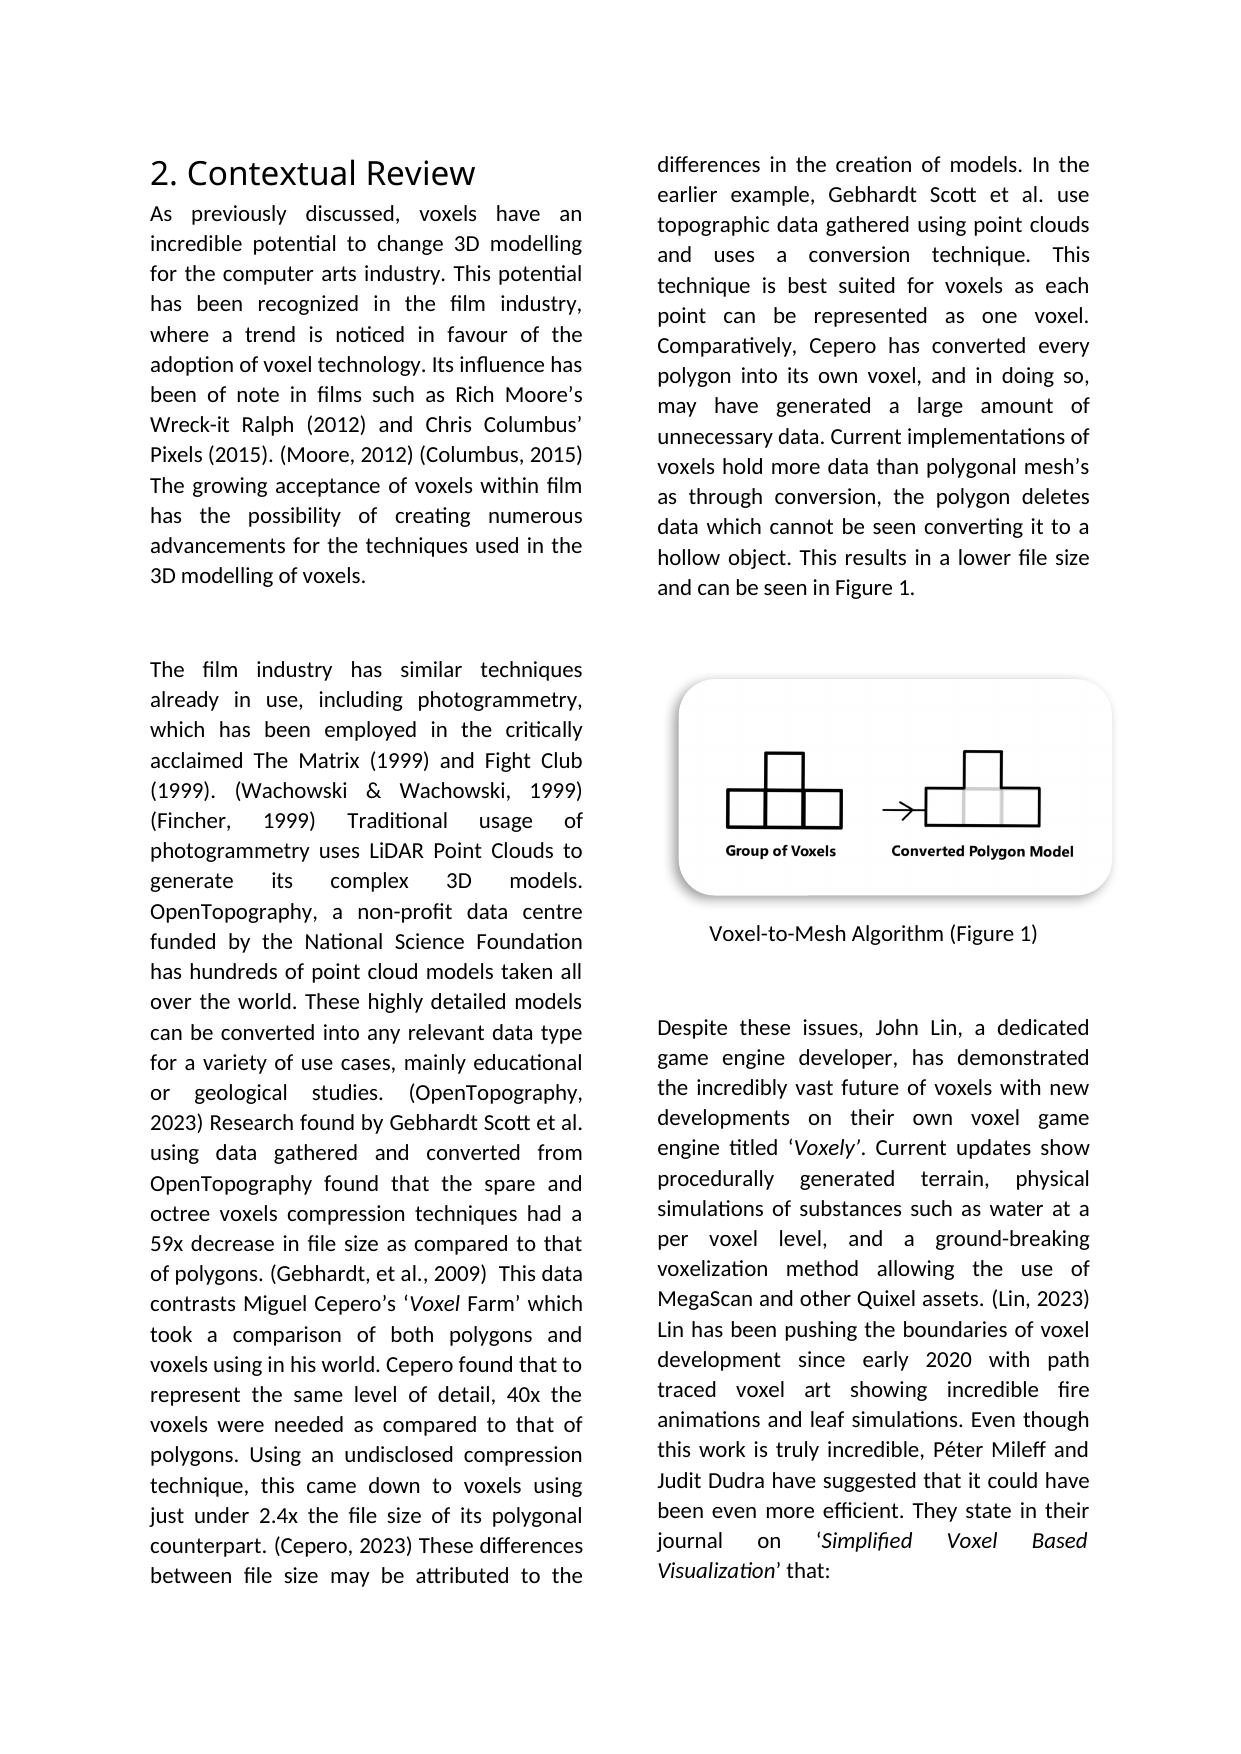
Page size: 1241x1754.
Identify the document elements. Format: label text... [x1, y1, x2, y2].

text As previously discussed, voxels have an incredible potential to change 3D modelling for the computer arts industry. This potential has been recognized in the film industry, where a trend is noticed in favour of the adoption of voxel technology. Its influence has been of note in films such as Rich Moore’s Wreck-it Ralph (2012) and Chris Columbus’ Pixels (2015). The growing acceptance of voxels within film has the possibility of creating numerous advancements for the techniques used in the 3D modelling of voxels. [150, 199, 583, 589]
picture [678, 679, 1113, 896]
text The film industry has similar techniques already in use, including photogrammetry, which has been employed in the critically acclaimed The Matrix (1999) and Fight Club (1999). Traditional usage of photogrammetry uses LiDAR Point Clouds to generate its complex 3D models. OpenTopography, a non-profit data centre funded by the National Science Foundation has hundreds of point cloud models taken all over the world. These highly detailed models can be converted into any relevant data type for a variety of use cases, mainly educational or geological studies. Research found by Gebhardt Scott et al. using data gathered and converted from OpenTopography found that the spare and octree voxels compression techniques had a 59x decrease in file size as compared to that of polygons. This data contrasts Miguel Cepero’s ‘Voxel Farm’ which took a comparison of both polygons and voxels using in his world. Cepero found that to represent the same level of detail, 40x the voxels were needed as compared to that of polygons. Using an undisclosed compression technique, this came down to voxels using just under 2.4x the file size of its polygonal counterpart. These differences between file size may be attributed to the differences in the creation of models. In the earlier example, Gebhardt Scott et al. use topographic data gathered using point clouds and uses a conversion technique. This technique is best suited for voxels as each point can be represented as one voxel. Comparatively, Cepero has converted every polygon into its own voxel, and in doing so, may have generated a large amount of unnecessary data. Current implementations of voxels hold more data than polygonal mesh’s as through conversion, the polygon deletes data which cannot be seen converting it to a hollow object. This results in a lower file size and can be seen in Figure 1. [150, 655, 583, 1589]
subtitle 2. Contextual Review [150, 150, 583, 195]
text The film industry has similar techniques already in use, including photogrammetry, which has been employed in the critically acclaimed The Matrix (1999) and Fight Club (1999). Traditional usage of photogrammetry uses LiDAR Point Clouds to generate its complex 3D models. OpenTopography, a non-profit data centre funded by the National Science Foundation has hundreds of point cloud models taken all over the world. These highly detailed models can be converted into any relevant data type for a variety of use cases, mainly educational or geological studies. Research found by Gebhardt Scott et al. using data gathered and converted from OpenTopography found that the spare and octree voxels compression techniques had a 59x decrease in file size as compared to that of polygons. This data contrasts Miguel Cepero’s ‘Voxel Farm’ which took a comparison of both polygons and voxels using in his world. Cepero found that to represent the same level of detail, 40x the voxels were needed as compared to that of polygons. Using an undisclosed compression technique, this came down to voxels using just under 2.4x the file size of its polygonal counterpart. These differences between file size may be attributed to the differences in the creation of models. In the earlier example, Gebhardt Scott et al. use topographic data gathered using point clouds and uses a conversion technique. This technique is best suited for voxels as each point can be represented as one voxel. Comparatively, Cepero has converted every polygon into its own voxel, and in doing so, may have generated a large amount of unnecessary data. Current implementations of voxels hold more data than polygonal mesh’s as through conversion, the polygon deletes data which cannot be seen converting it to a hollow object. This results in a lower file size and can be seen in Figure 1. [657, 150, 1090, 601]
text Despite these issues, John Lin, a dedicated game engine developer, has demonstrated the incredibly vast future of voxels with new developments on their own voxel game engine titled ‘Voxely’. Current updates show procedurally generated terrain, physical simulations of substances such as water at a per voxel level, and a ground-breaking voxelization method allowing the use of MegaScan and other Quixel assets. Lin has been pushing the boundaries of voxel development since early 2020 with path traced voxel art showing incredible fire animations and leaf simulations. Even though this work is truly incredible, Péter Mileff and Judit Dudra have suggested that it could have been even more efficient. They state in their journal on ‘Simplified Voxel Based Visualization’ that: [657, 1013, 1090, 1584]
